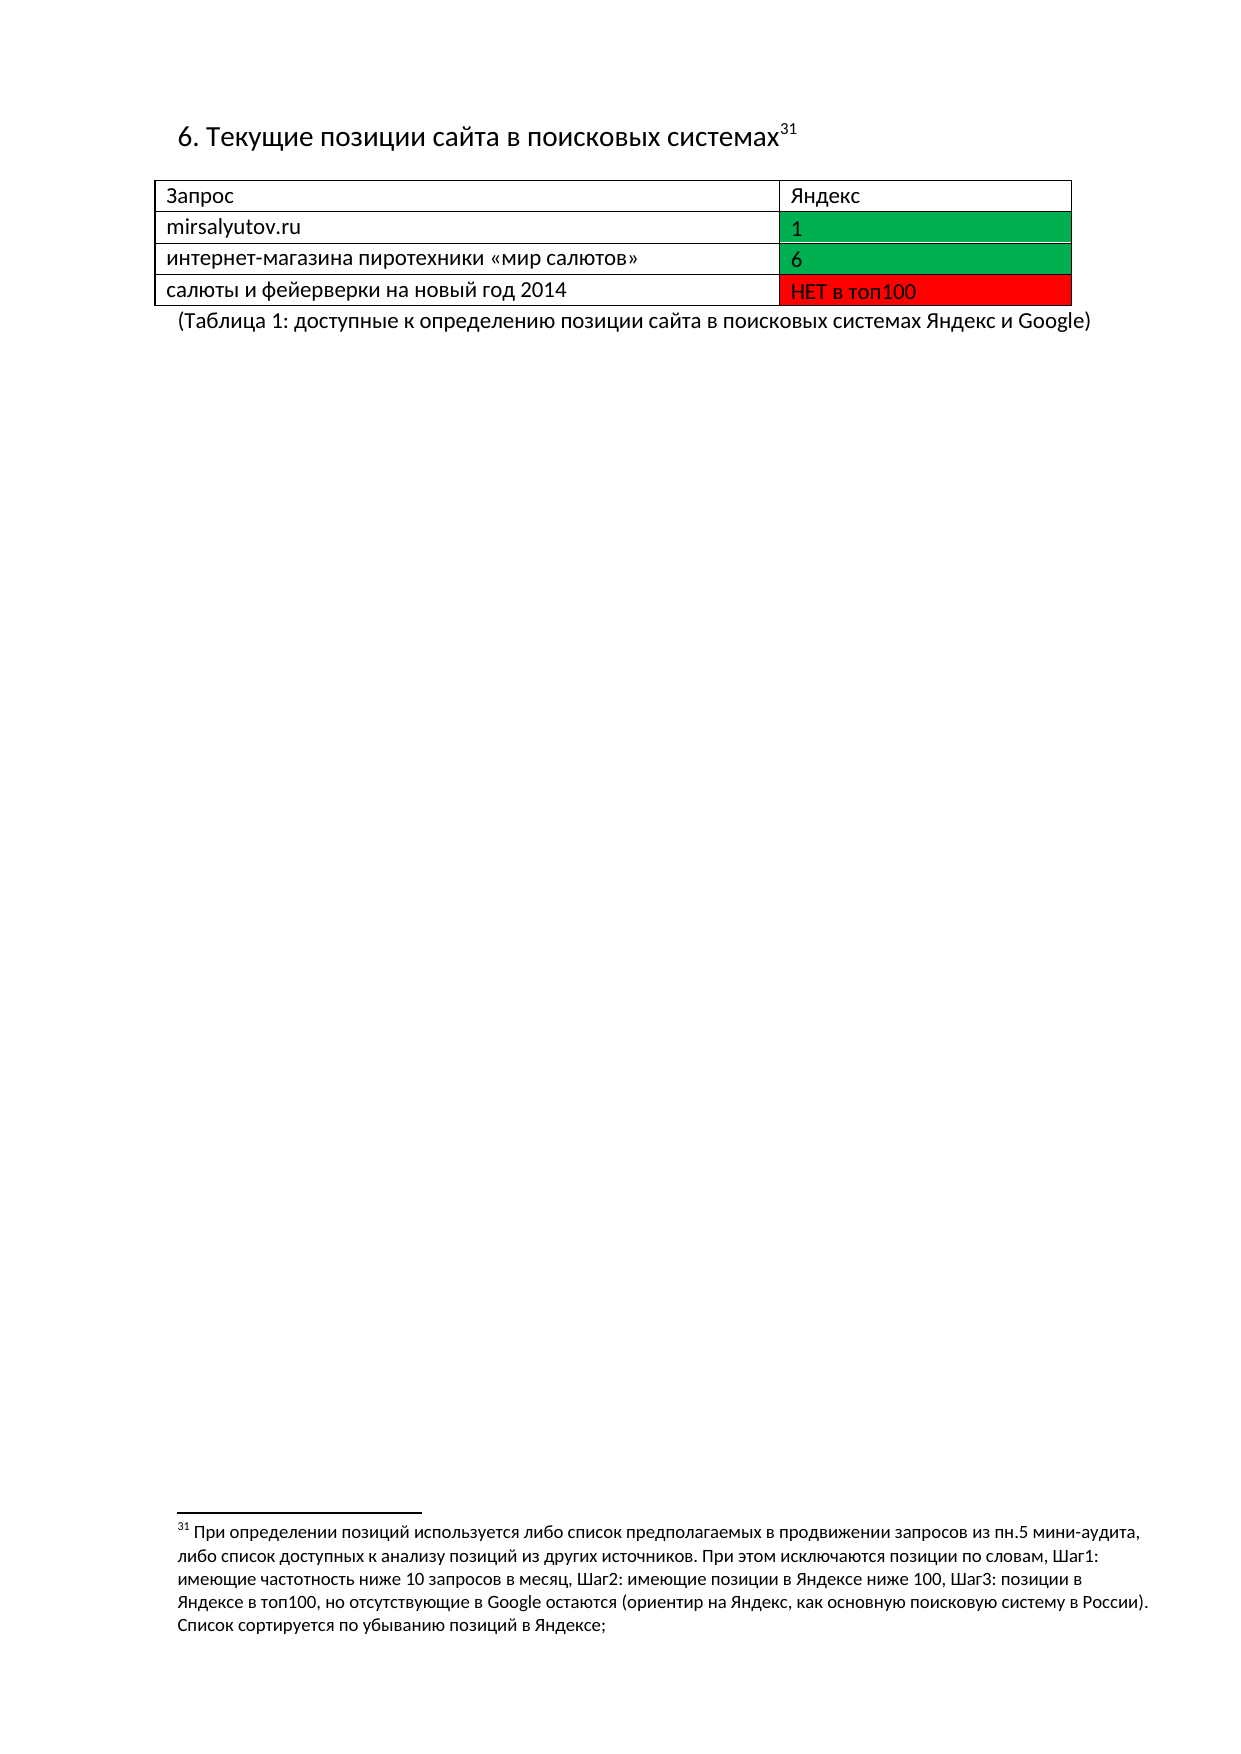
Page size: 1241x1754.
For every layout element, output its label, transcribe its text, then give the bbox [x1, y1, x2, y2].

table_cell 6 [780, 244, 1071, 274]
table_cell 1 [780, 212, 1071, 242]
text (Таблица 1: доступные к определению позиции сайта в поисковых системах Яндекс и Google) [177, 306, 1152, 334]
table_header Яндекс [780, 181, 1071, 211]
table_cell НЕТ в топ100 [780, 275, 1071, 305]
text 6. Текущие позиции сайта в поисковых системах [177, 118, 1152, 154]
table_cell интернет-магазина пиротехники «мир салютов» [156, 244, 779, 274]
table_cell mirsalyutov.ru [156, 212, 779, 242]
table_cell салюты и фейерверки на новый год 2014 [156, 275, 779, 305]
table_header Запрос [156, 181, 779, 211]
